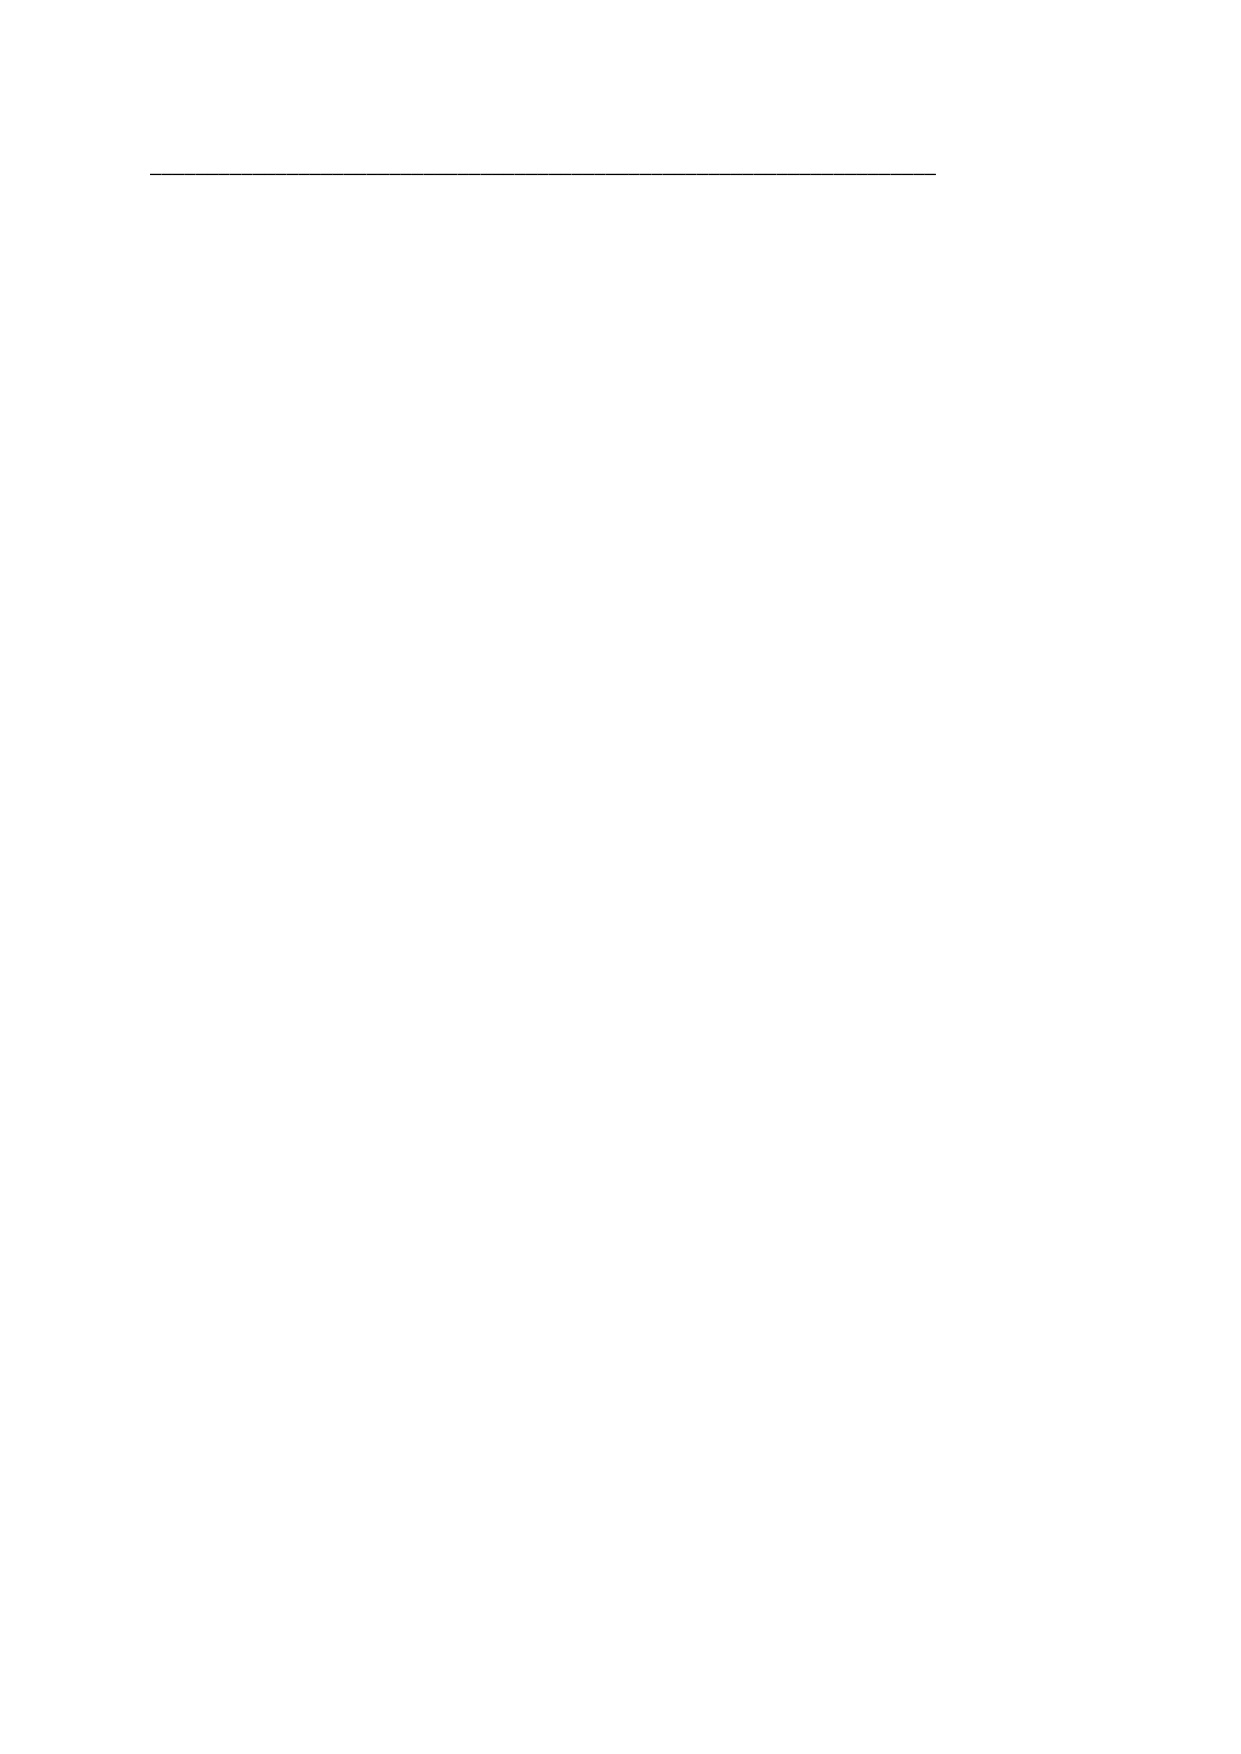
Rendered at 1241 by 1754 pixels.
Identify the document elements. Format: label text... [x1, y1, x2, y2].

text _____________________________________________________________________ [150, 150, 1090, 178]
